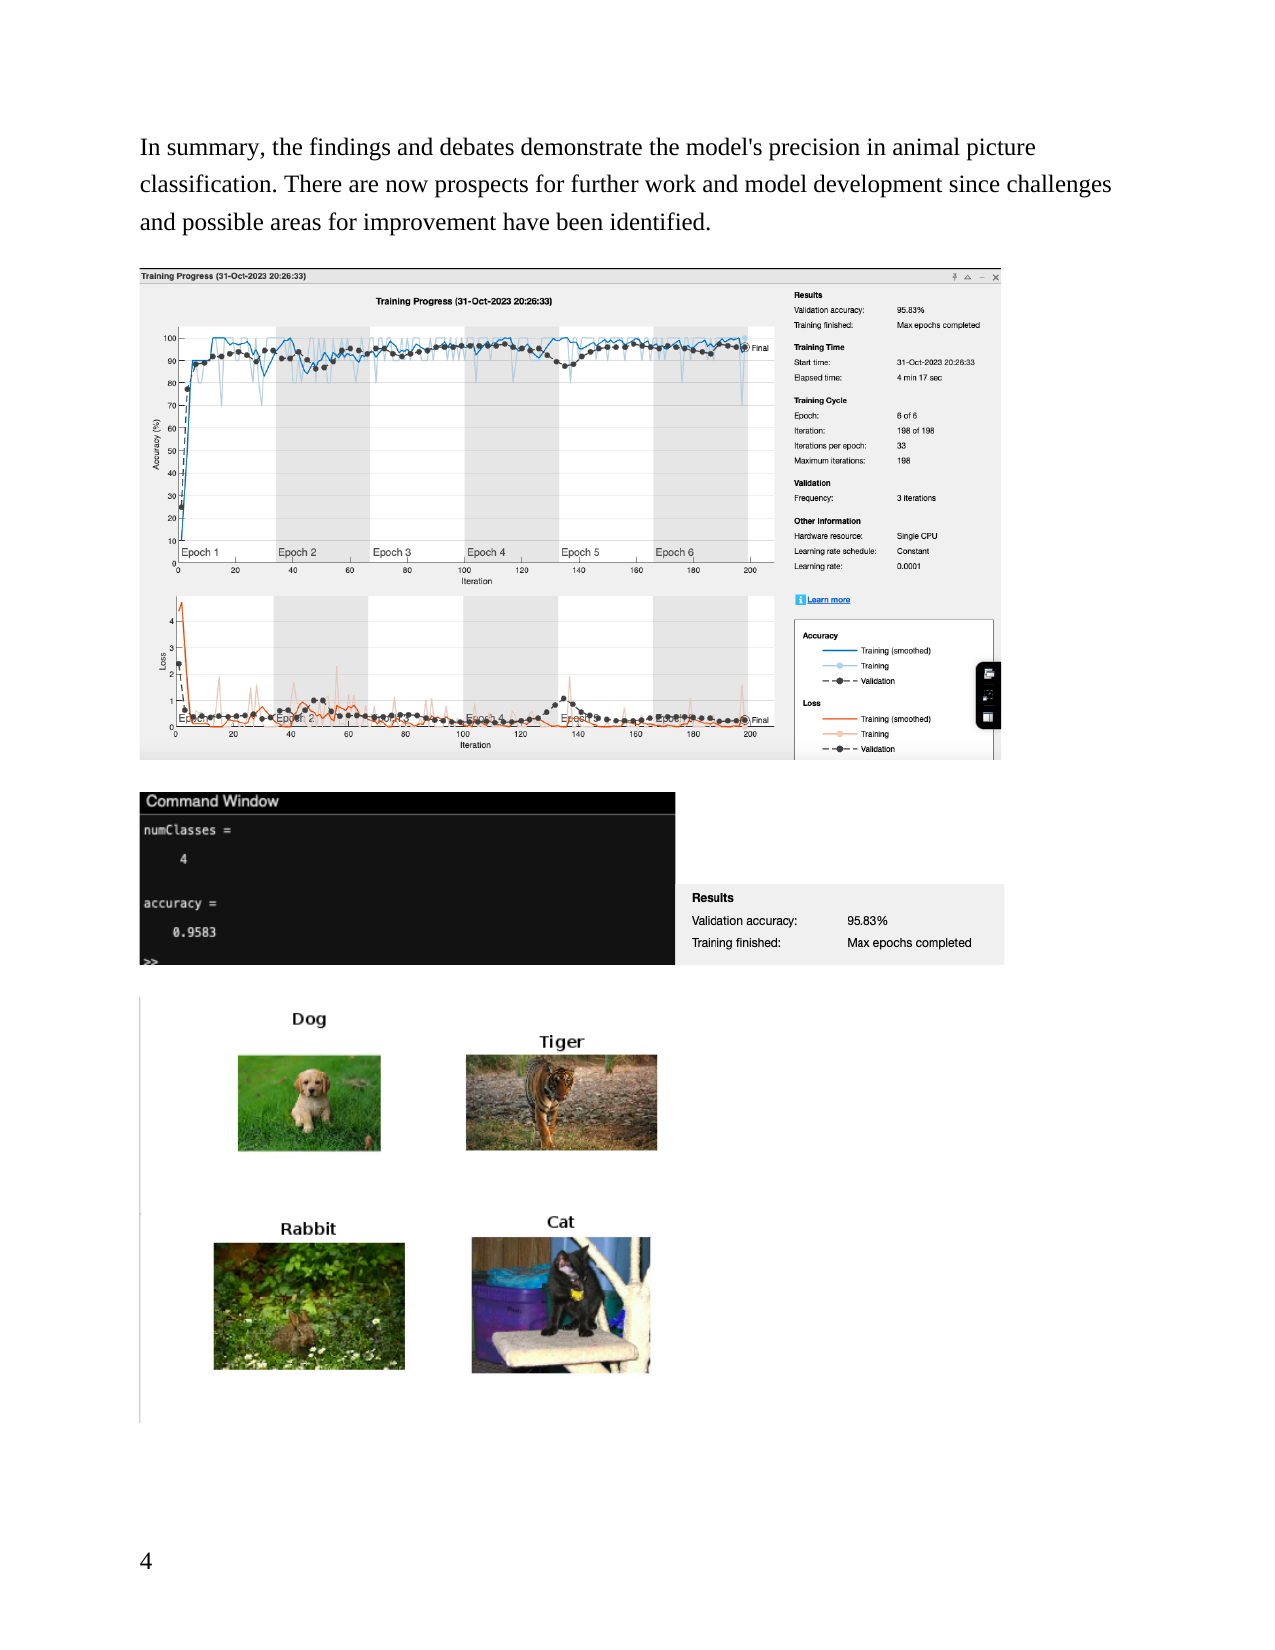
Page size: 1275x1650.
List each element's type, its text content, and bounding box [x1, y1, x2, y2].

picture [139, 997, 701, 1423]
picture [139, 268, 1002, 760]
picture [139, 792, 1005, 965]
text In summary, the findings and debates demonstrate the model's precision in animal picture classification. There are now prospects for further work and model development since challenges and possible areas for improvement have been identified. [139, 132, 1136, 235]
